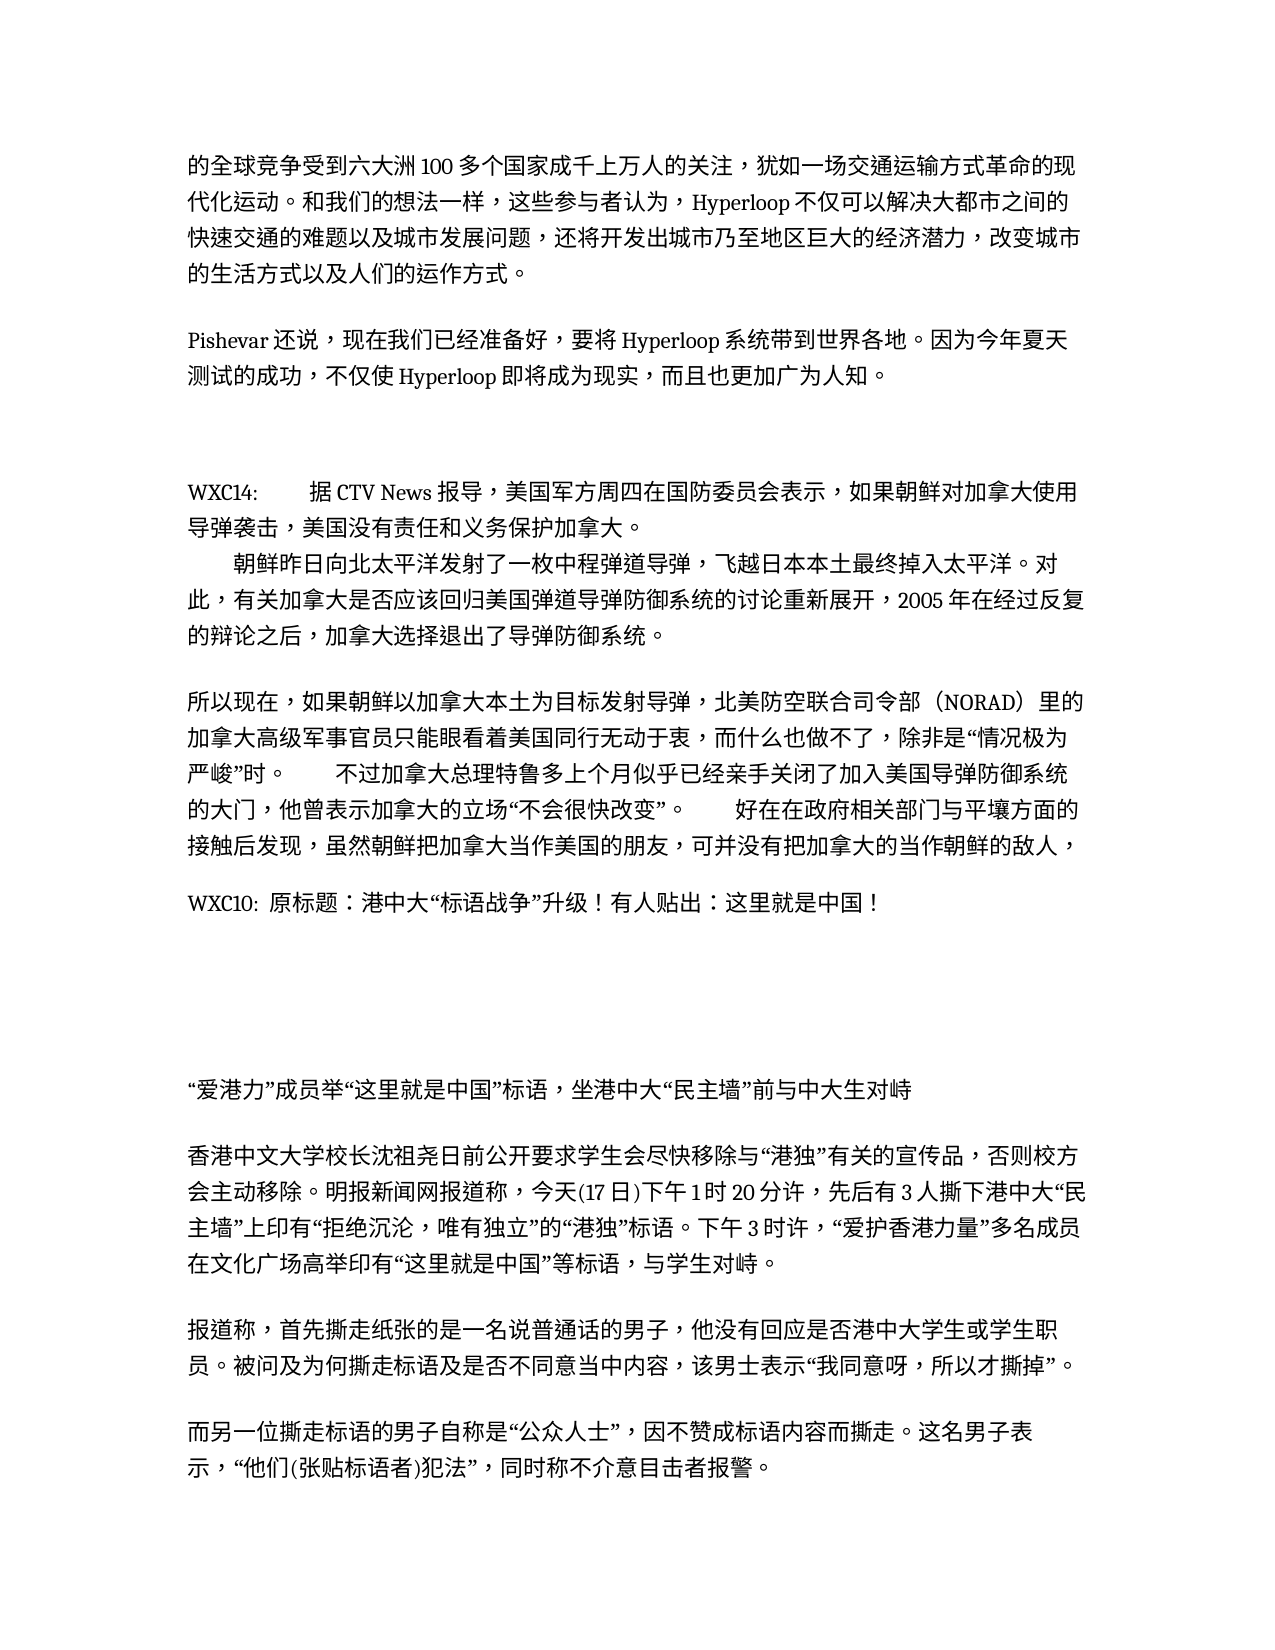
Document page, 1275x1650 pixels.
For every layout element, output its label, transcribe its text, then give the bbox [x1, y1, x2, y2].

text WXC14: 据CTV News 报导，美国军方周四在国防委员会表示，如果朝鲜对加拿大使用导弹袭击，美国没有责任和义务保护加拿大。 朝鲜昨日向北太平洋发射了一枚中程弹道导弹，飞越日本本土最终掉入太平洋。对此，有关加拿大是否应该回归美国弹道导弹防御系统的讨论重新展开，2005年在经过反复的辩论之后，加拿大选择退出了导弹防御系统。 所以现在，如果朝鲜以加拿大本土为目标发射导弹，北美防空联合司令部（NORAD）里的加拿大高级军事官员只能眼看着美国同行无动于衷，而什么也做不了，除非是“情况极为严峻”时。 不过加拿大总理特鲁多上个月似乎已经亲手关闭了加入美国导弹防御系统的大门，他曾表示加拿大的立场“不会很快改变”。 好在在政府相关部门与平壤方面的接触后发现，虽然朝鲜把加拿大当作美国的朋友，可并没有把加拿大的当作朝鲜的敌人， [187, 476, 1087, 861]
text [187, 150, 1087, 452]
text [187, 887, 1087, 1483]
